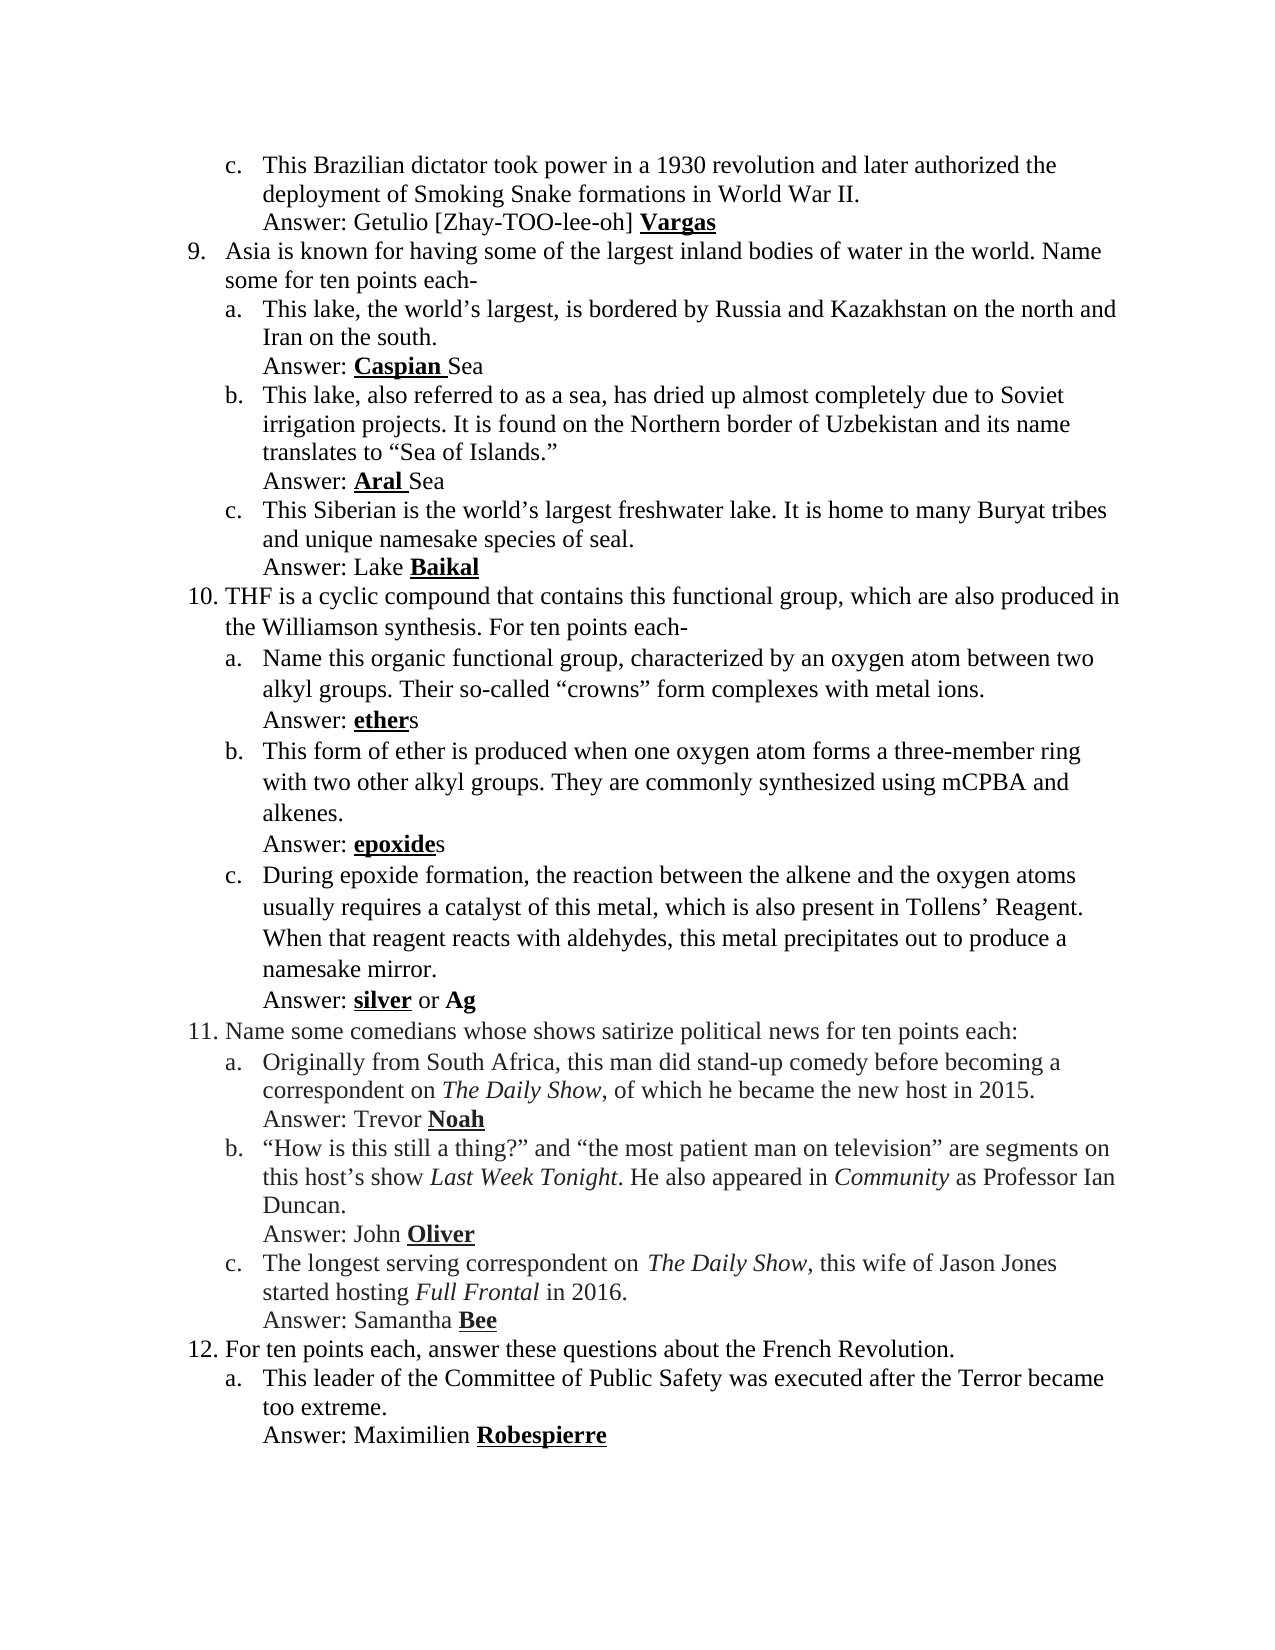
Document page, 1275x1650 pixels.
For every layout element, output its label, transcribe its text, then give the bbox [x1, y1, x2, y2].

list Answer: epoxides [262, 829, 1125, 858]
text Answer: Aral Sea [187, 466, 1125, 495]
list Answer: Trevor Noah [262, 1104, 1125, 1133]
list Answer: John Oliver [262, 1219, 1125, 1248]
list Name some comedians whose shows satirize political news for ten points each: [187, 1016, 1125, 1044]
list For ten points each, answer these questions about the French Revolution. [187, 1334, 1125, 1363]
list This Siberian is the world’s largest freshwater lake. It is home to many Buryat tribes and unique namesake species of seal. [225, 495, 1125, 552]
text Answer: Lake Baikal [225, 552, 1125, 581]
list The longest serving correspondent on The Daily Show, this wife of Jason Jones started hosting Full Frontal in 2016. [225, 1248, 1125, 1306]
list This form of ether is produced when one oxygen atom forms a three-member ring with two other alkyl groups. They are commonly synthesized using mCPBA and alkenes. [225, 736, 1125, 827]
list Asia is known for having some of the largest inland bodies of water in the world. Name some for ten points each- [187, 236, 1125, 294]
list This leader of the Committee of Public Safety was executed after the Terror became too extreme. [225, 1363, 1125, 1421]
list “How is this still a thing?” and “the most patient man on television” are segments on this host’s show Last Week Tonight. He also appeared in Community as Professor Ian Duncan. [225, 1133, 1125, 1219]
list Answer: ethers [262, 705, 1125, 734]
list THF is a cyclic compound that contains this functional group, which are also produced in the Williamson synthesis. For ten points each- [187, 581, 1125, 641]
list Answer: silver or Ag [262, 985, 1125, 1013]
list Originally from South Africa, this man did stand-up comedy before becoming a correspondent on The Daily Show, of which he became the new host in 2015. [225, 1047, 1125, 1104]
list This lake, the world’s largest, is bordered by Russia and Kazakhstan on the north and Iran on the south. [225, 294, 1125, 351]
list This Brazilian dictator took power in a 1930 revolution and later authorized the deployment of Smoking Snake formations in World War II. [225, 150, 1125, 207]
list This lake, also referred to as a sea, has dried up almost completely due to Soviet irrigation projects. It is found on the Northern border of Uzbekistan and its name translates to “Sea of Islands.” [225, 380, 1125, 466]
text Answer: Maximilien Robespierre [187, 1421, 1125, 1449]
text Answer: Caspian Sea [187, 351, 1125, 380]
text Answer: Getulio [Zhay-TOO-lee-oh] Vargas [225, 207, 1125, 236]
list Answer: Samantha Bee [262, 1306, 1125, 1334]
list During epoxide formation, the reaction between the alkene and the oxygen atoms usually requires a catalyst of this metal, which is also present in Tollens’ Reagent. When that reagent reacts with aldehydes, this metal precipitates out to produce a namesake mirror. [225, 861, 1125, 982]
list Name this organic functional group, characterized by an oxygen atom between two alkyl groups. Their so-called “crowns” form complexes with metal ions. [225, 643, 1125, 703]
